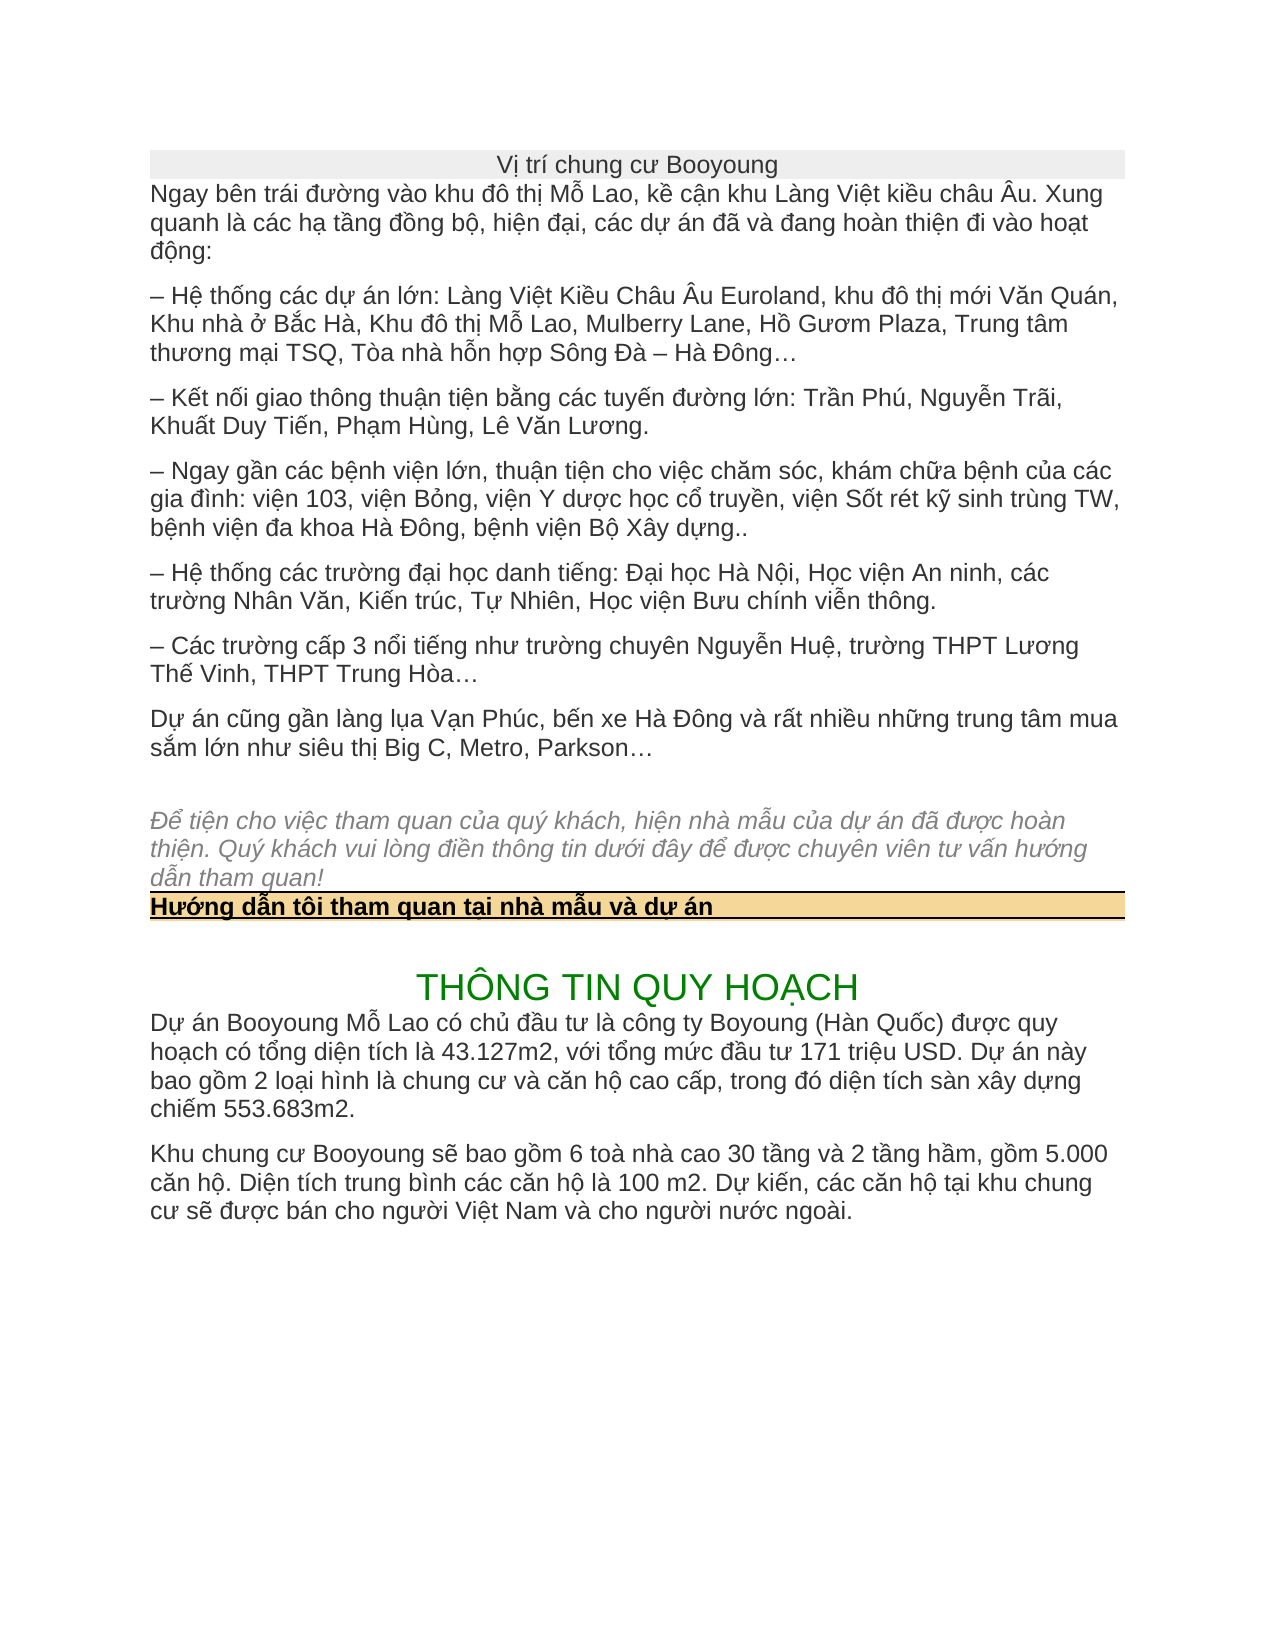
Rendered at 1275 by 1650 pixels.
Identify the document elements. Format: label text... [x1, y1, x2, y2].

text Dự án Booyoung Mỗ Lao có chủ đầu tư là công ty Boyoung (Hàn Quốc) được quy hoạch có tổng diện tích là 43.127m2, với tổng mức đầu tư 171 triệu USD. Dự án này bao gồm 2 loại hình là chung cư và căn hộ cao cấp, trong đó diện tích sàn xây dựng chiếm 553.683m2. [150, 1008, 1125, 1123]
text – Hệ thống các trường đại học danh tiếng: Đại học Hà Nội, Học viện An ninh, các trường Nhân Văn, Kiến trúc, Tự Nhiên, Học viện Bưu chính viễn thông. [150, 557, 1125, 615]
text Hướng dẫn tôi tham quan tại nhà mẫu và dự án [150, 893, 1125, 917]
text Ngay bên trái đường vào khu đô thị Mỗ Lao, kề cận khu Làng Việt kiều châu Âu. Xung quanh là các hạ tầng đồng bộ, hiện đại, các dự án đã và đang hoàn thiện đi vào hoạt động: [150, 179, 1125, 265]
text – Ngay gần các bệnh viện lớn, thuận tiện cho việc chăm sóc, khám chữa bệnh của các gia đình: viện 103, viện Bỏng, viện Y dược học cổ truyền, viện Sốt rét kỹ sinh trùng TW, bệnh viện đa khoa Hà Đông, bệnh viện Bộ Xây dựng.. [150, 456, 1125, 542]
text Dự án cũng gần làng lụa Vạn Phúc, bến xe Hà Đông và rất nhiều những trung tâm mua sắm lớn như siêu thị Big C, Metro, Parkson… [150, 704, 1125, 761]
subtitle THÔNG TIN QUY HOẠCH [150, 965, 1125, 1008]
text Để tiện cho việc tham quan của quý khách, hiện nhà mẫu của dự án đã được hoàn thiện. Quý khách vui lòng điền thông tin dưới đây để được chuyên viên tư vấn hướng dẫn tham quan! [150, 777, 1125, 891]
text Vị trí chung cư Booyoung [150, 150, 1125, 179]
text – Các trường cấp 3 nổi tiếng như trường chuyên Nguyễn Huệ, trường THPT Lương Thế Vinh, THPT Trung Hòa… [150, 631, 1125, 688]
text – Kết nối giao thông thuận tiện bằng các tuyến đường lớn: Trần Phú, Nguyễn Trãi, Khuất Duy Tiến, Phạm Hùng, Lê Văn Lương. [150, 382, 1125, 440]
text Khu chung cư Booyoung sẽ bao gồm 6 toà nhà cao 30 tầng và 2 tầng hầm, gồm 5.000 căn hộ. Diện tích trung bình các căn hộ là 100 m2. Dự kiến, các căn hộ tại khu chung cư sẽ được bán cho người Việt Nam và cho người nước ngoài. [150, 1139, 1125, 1225]
text – Hệ thống các dự án lớn: Làng Việt Kiều Châu Âu Euroland, khu đô thị mới Văn Quán, Khu nhà ở Bắc Hà, Khu đô thị Mỗ Lao, Mulberry Lane, Hồ Gươm Plaza, Trung tâm thương mại TSQ, Tòa nhà hỗn hợp Sông Đà – Hà Đông… [150, 281, 1125, 367]
